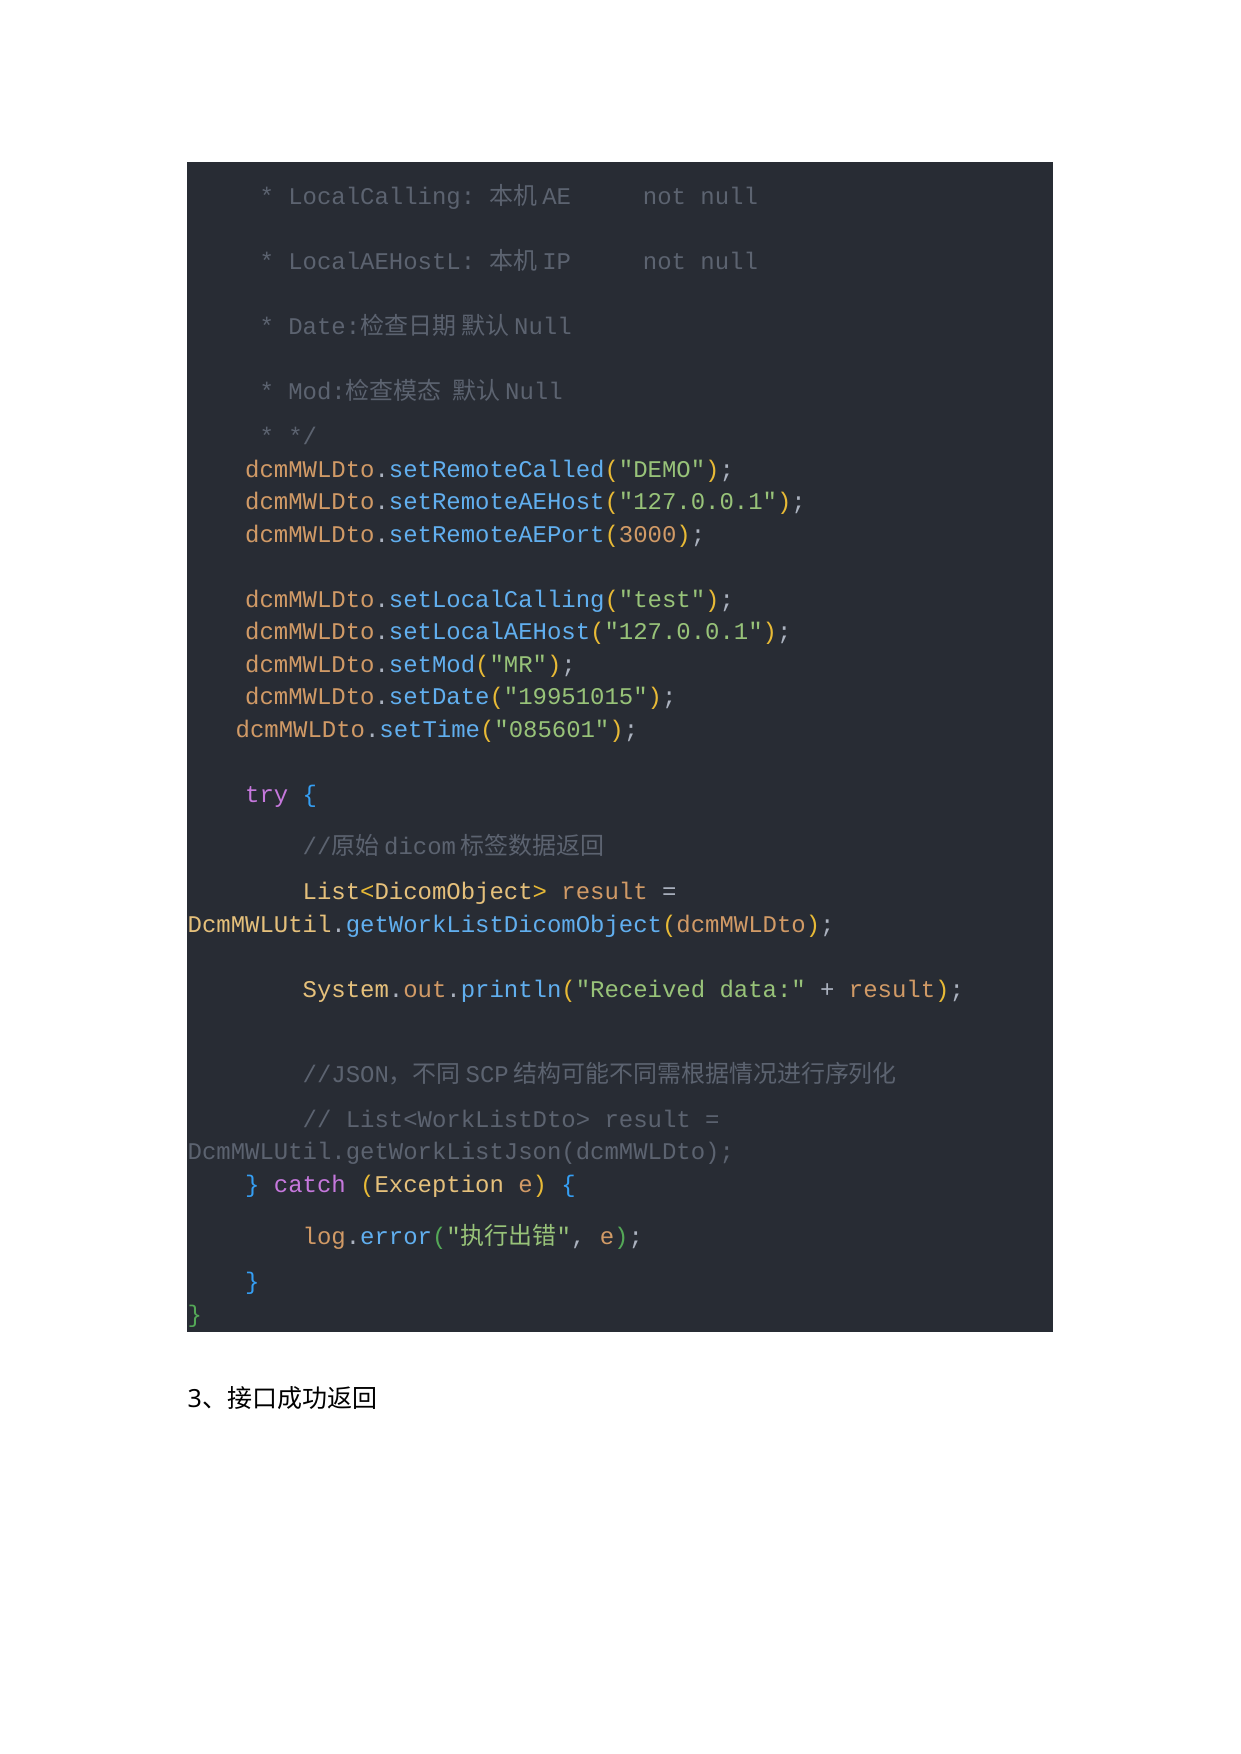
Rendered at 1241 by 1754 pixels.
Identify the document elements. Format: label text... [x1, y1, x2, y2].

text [187, 162, 1053, 714]
text try { //原始dicom标签数据返回 List<DicomObject> result = DcmMWLUtil.getWorkListDicomObject(dcmMWLDto); System.out.println("Received data:" + result); //JSON，不同SCP结构可能不同需根据情况进行序列化 // List<WorkListDto> result = DcmMWLUtil.getWorkListJson(dcmMWLDto); } catch (Exception e) { log.error("执行出错", e); } } [187, 747, 1053, 1332]
text dcmMWLDto.setTime("085601"); [187, 714, 1053, 747]
text 3、接口成功返回 [187, 1364, 1053, 1429]
